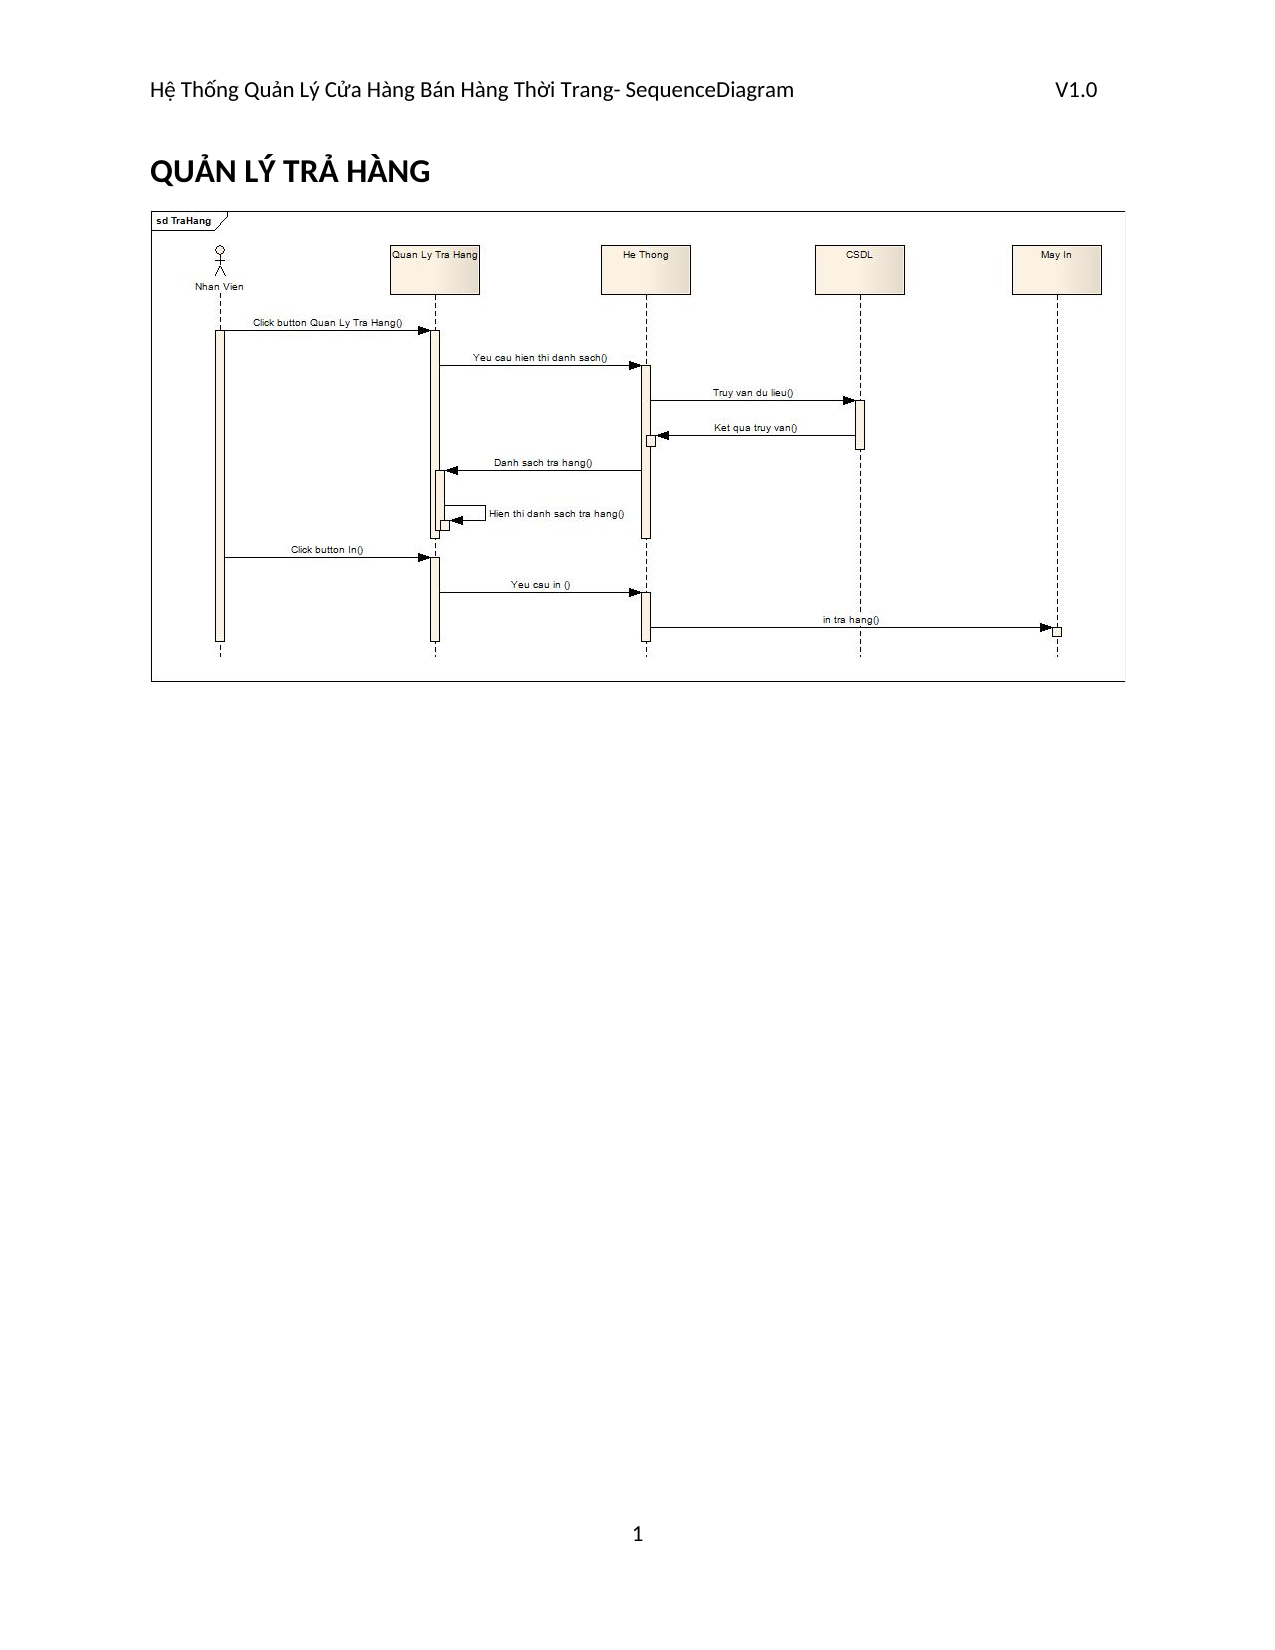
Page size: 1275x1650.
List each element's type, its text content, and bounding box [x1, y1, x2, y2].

picture [150, 210, 1125, 682]
text QUẢN LÝ TRẢ HÀNG [150, 150, 1125, 191]
